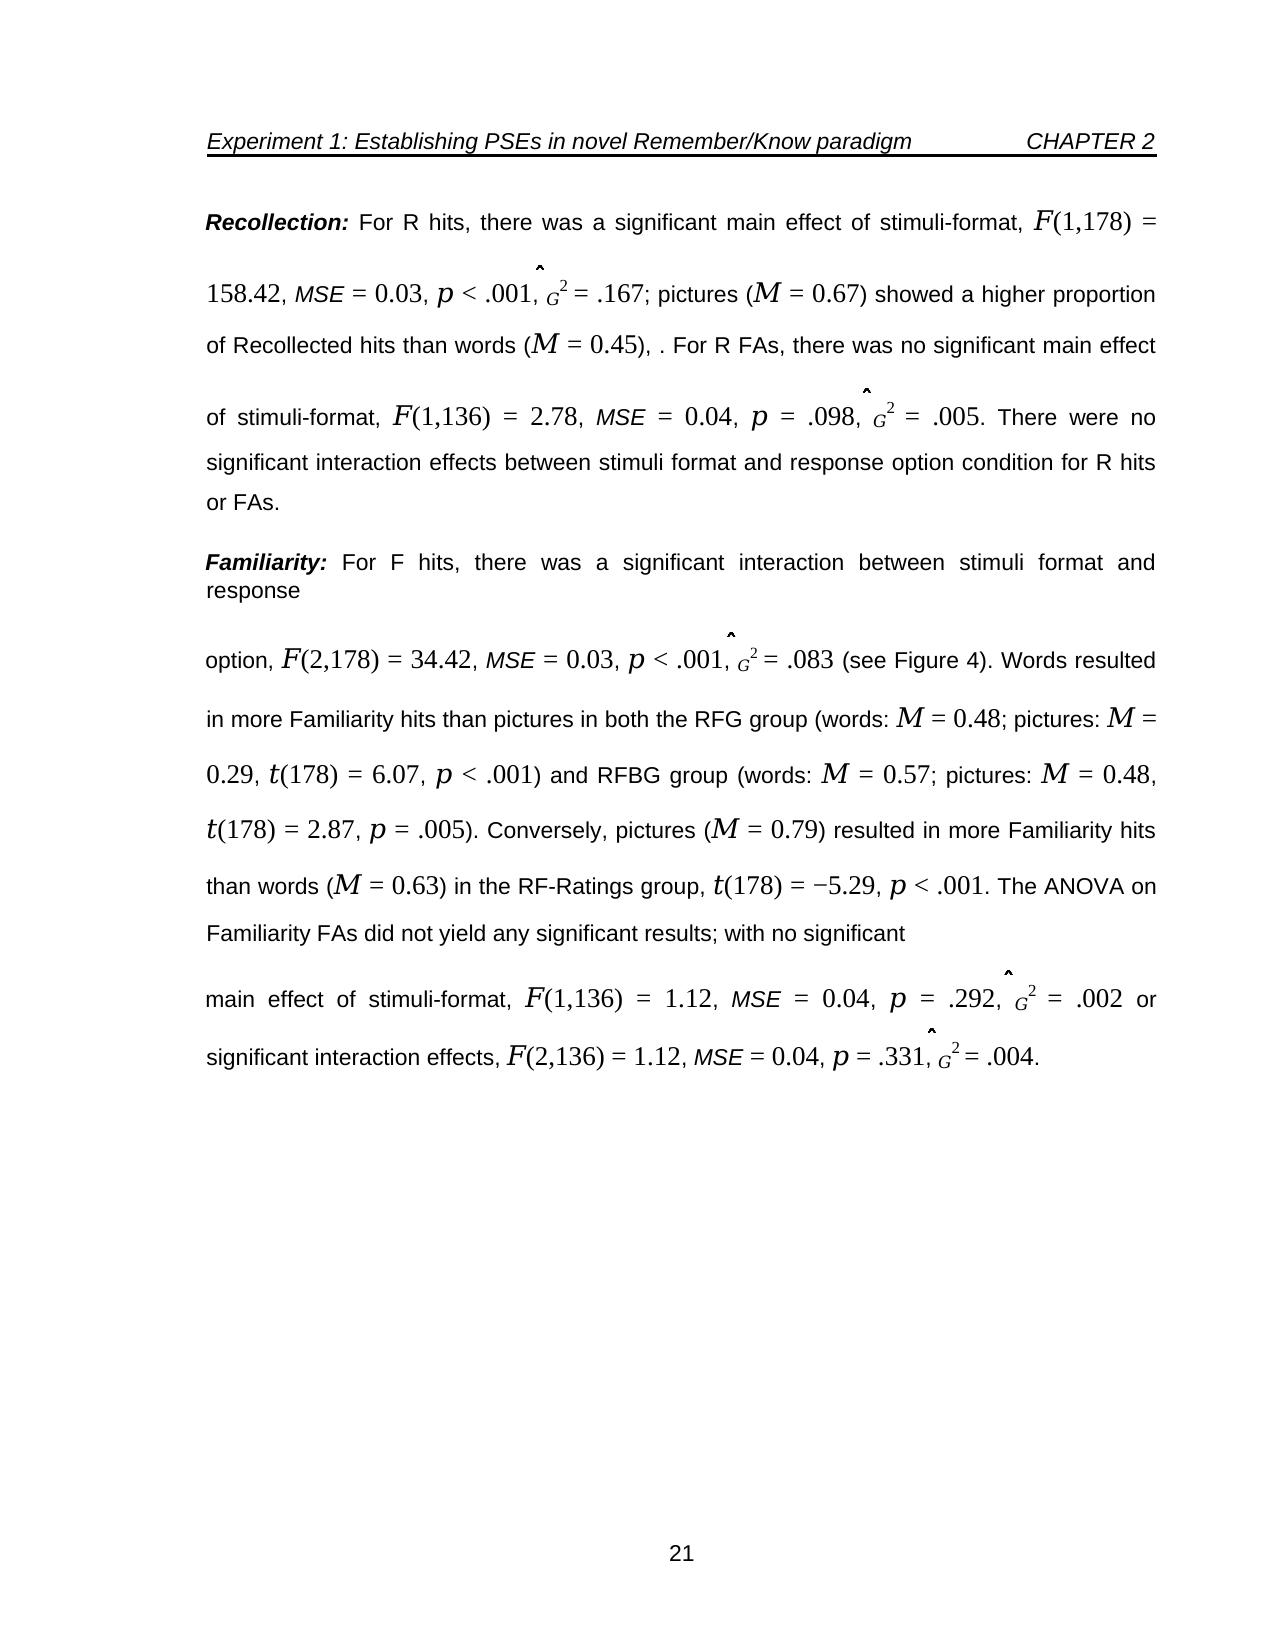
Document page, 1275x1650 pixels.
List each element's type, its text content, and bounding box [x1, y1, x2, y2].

text Familiarity: For F hits, there was a significant interaction between stimuli format and response [205, 549, 1157, 604]
text Recollection: For R hits, there was a significant main effect of stimuli-format, 𝐹(1,178) = 158.42, MSE = 0.03, 𝑝 < .001, 𝜂̂𝐺2 = .167; pictures (𝑀 = 0.67) showed a higher proportion of Recollected hits than words (𝑀 = 0.45), . For R FAs, there was no significant main effect of stimuli-format, 𝐹(1,136) = 2.78, MSE = 0.04, 𝑝 = .098, 𝜂̂𝐺2 = .005. There were no significant interaction effects between stimuli format and response option condition for R hits or FAs. [205, 206, 1157, 515]
text main effect of stimuli-format, 𝐹(1,136) = 1.12, MSE = 0.04, 𝑝 = .292, 𝜂̂𝐺2 = .002 or significant interaction effects, 𝐹(2,136) = 1.12, MSE = 0.04, 𝑝 = .331, 𝜂̂𝐺2 = .004. [205, 968, 1157, 1075]
text option, 𝐹(2,178) = 34.42, MSE = 0.03, 𝑝 < .001, 𝜂̂𝐺2 = .083 (see Figure 4). Words resulted in more Familiarity hits than pictures in both the RFG group (words: 𝑀 = 0.48; pictures: 𝑀 = 0.29, 𝑡(178) = 6.07, 𝑝 < .001) and RFBG group (words: 𝑀 = 0.57; pictures: 𝑀 = 0.48, 𝑡(178) = 2.87, 𝑝 = .005). Conversely, pictures (𝑀 = 0.79) resulted in more Familiarity hits than words (𝑀 = 0.63) in the RF-Ratings group, 𝑡(178) = −5.29, 𝑝 < .001. The ANOVA on Familiarity FAs did not yield any significant results; with no significant [205, 629, 1157, 947]
